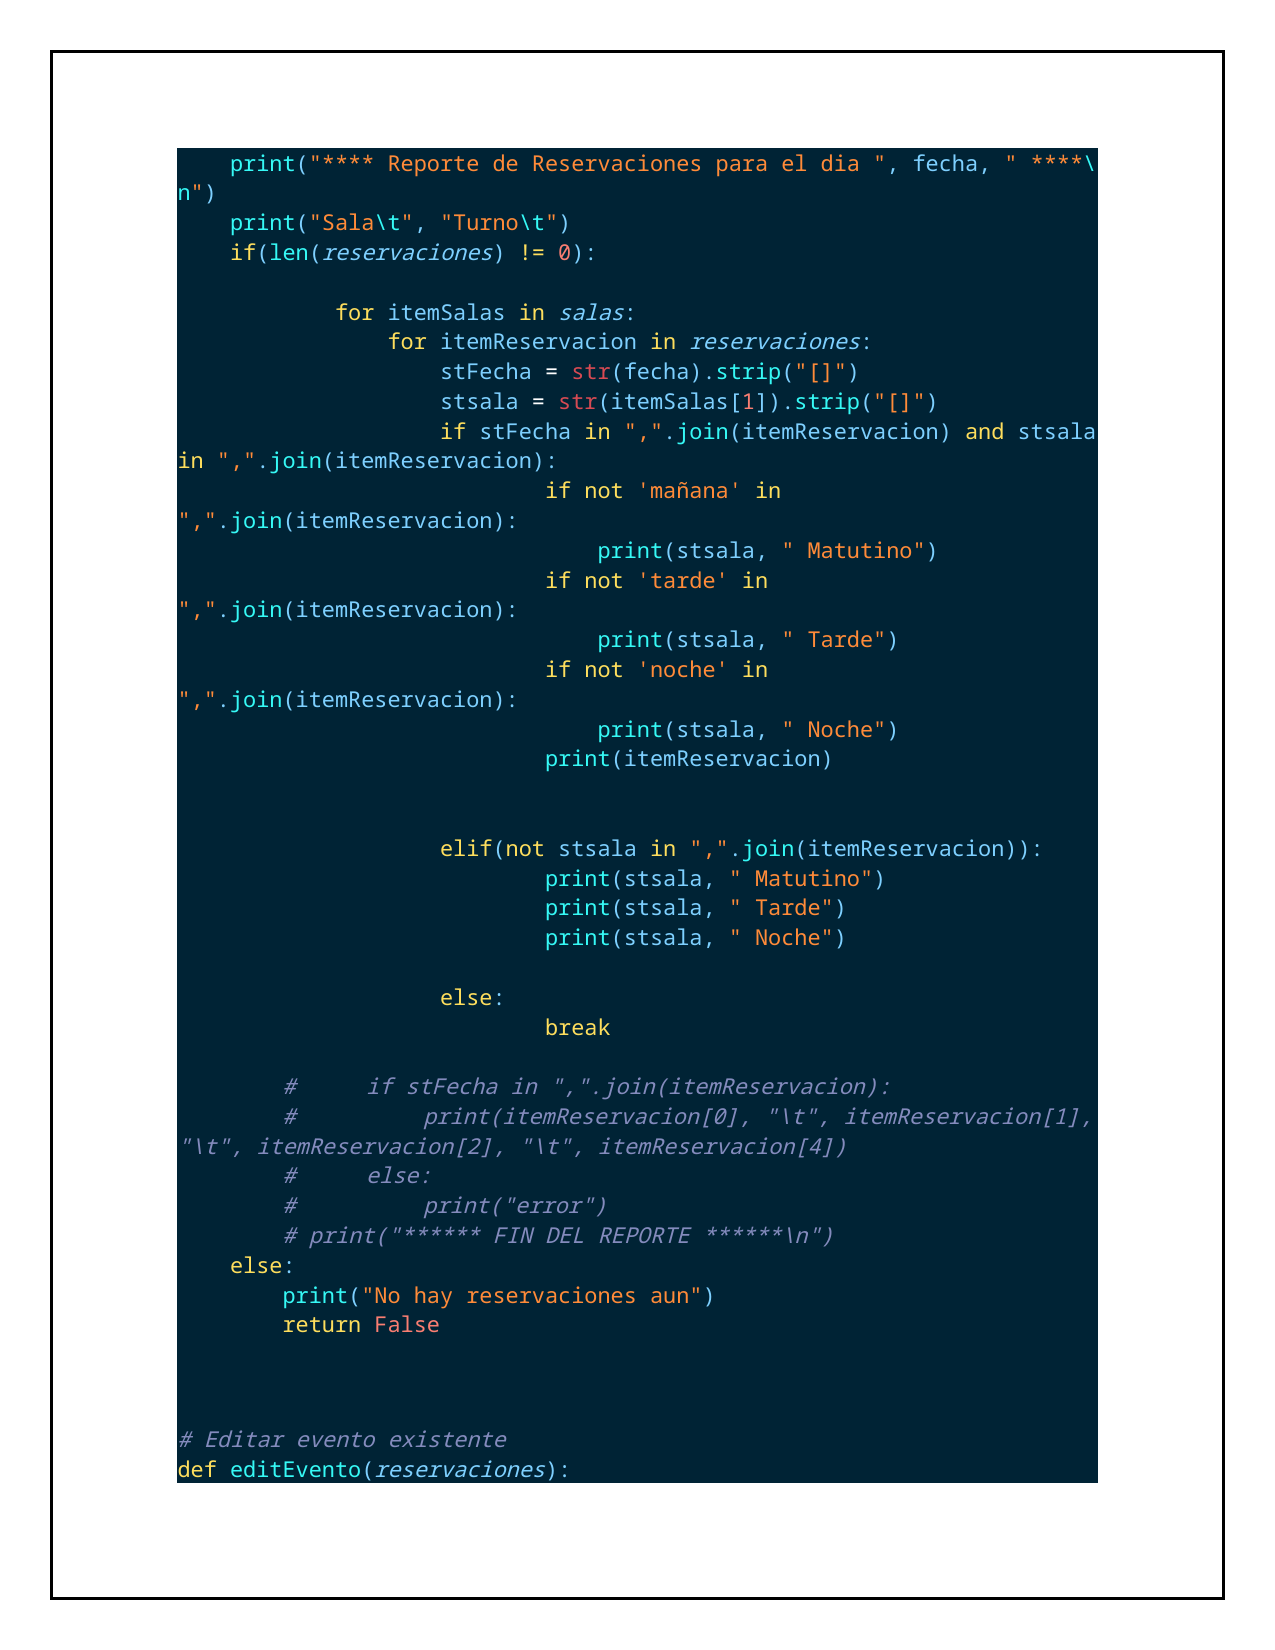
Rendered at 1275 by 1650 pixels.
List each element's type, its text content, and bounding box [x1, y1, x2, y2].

text for itemReservacion in reservaciones: [177, 326, 1098, 356]
text return False [177, 1309, 1098, 1339]
text # print(itemReservacion[0], "\t", itemReservacion[1], "\t", itemReservacion[2], "\t", itemReservacion[4]) [177, 1101, 1098, 1161]
text # print("error") [177, 1190, 1098, 1220]
text if stFecha in ",".join(itemReservacion) and stsala in ",".join(itemReservacion): [177, 416, 1098, 475]
text print("No hay reservaciones aun") [177, 1280, 1098, 1309]
text if(len(reservaciones) != 0): [177, 237, 1098, 267]
text print(stsala, " Noche") [177, 922, 1098, 952]
text stsala = str(itemSalas[1]).strip("[]") [177, 386, 1098, 416]
text else: [177, 1250, 1098, 1280]
text print("Sala\t", "Turno\t") [177, 207, 1098, 237]
text print(stsala, " Tarde") [177, 892, 1098, 922]
text for itemSalas in salas: [177, 297, 1098, 326]
text if not 'mañana' in ",".join(itemReservacion): [177, 475, 1098, 535]
text def editEvento(reservaciones): [177, 1453, 1098, 1483]
text print(stsala, " Noche") [177, 714, 1098, 743]
text else: [177, 982, 1098, 1012]
text # if stFecha in ",".join(itemReservacion): [177, 1071, 1098, 1101]
text print(stsala, " Tarde") [177, 624, 1098, 654]
text if not 'tarde' in ",".join(itemReservacion): [177, 565, 1098, 624]
text print("**** Reporte de Reservaciones para el dia ", fecha, " ****\n") [177, 148, 1098, 207]
text print(stsala, " Matutino") [177, 863, 1098, 892]
text elif(not stsala in ",".join(itemReservacion)): [177, 833, 1098, 863]
text print(itemReservacion) [177, 743, 1098, 773]
text stFecha = str(fecha).strip("[]") [177, 356, 1098, 386]
text print(stsala, " Matutino") [177, 535, 1098, 565]
text # else: [177, 1161, 1098, 1190]
text break [177, 1012, 1098, 1041]
text if not 'noche' in ",".join(itemReservacion): [177, 654, 1098, 714]
text # print("****** FIN DEL REPORTE ******\n") [177, 1220, 1098, 1250]
text # Editar evento existente [177, 1424, 1098, 1453]
